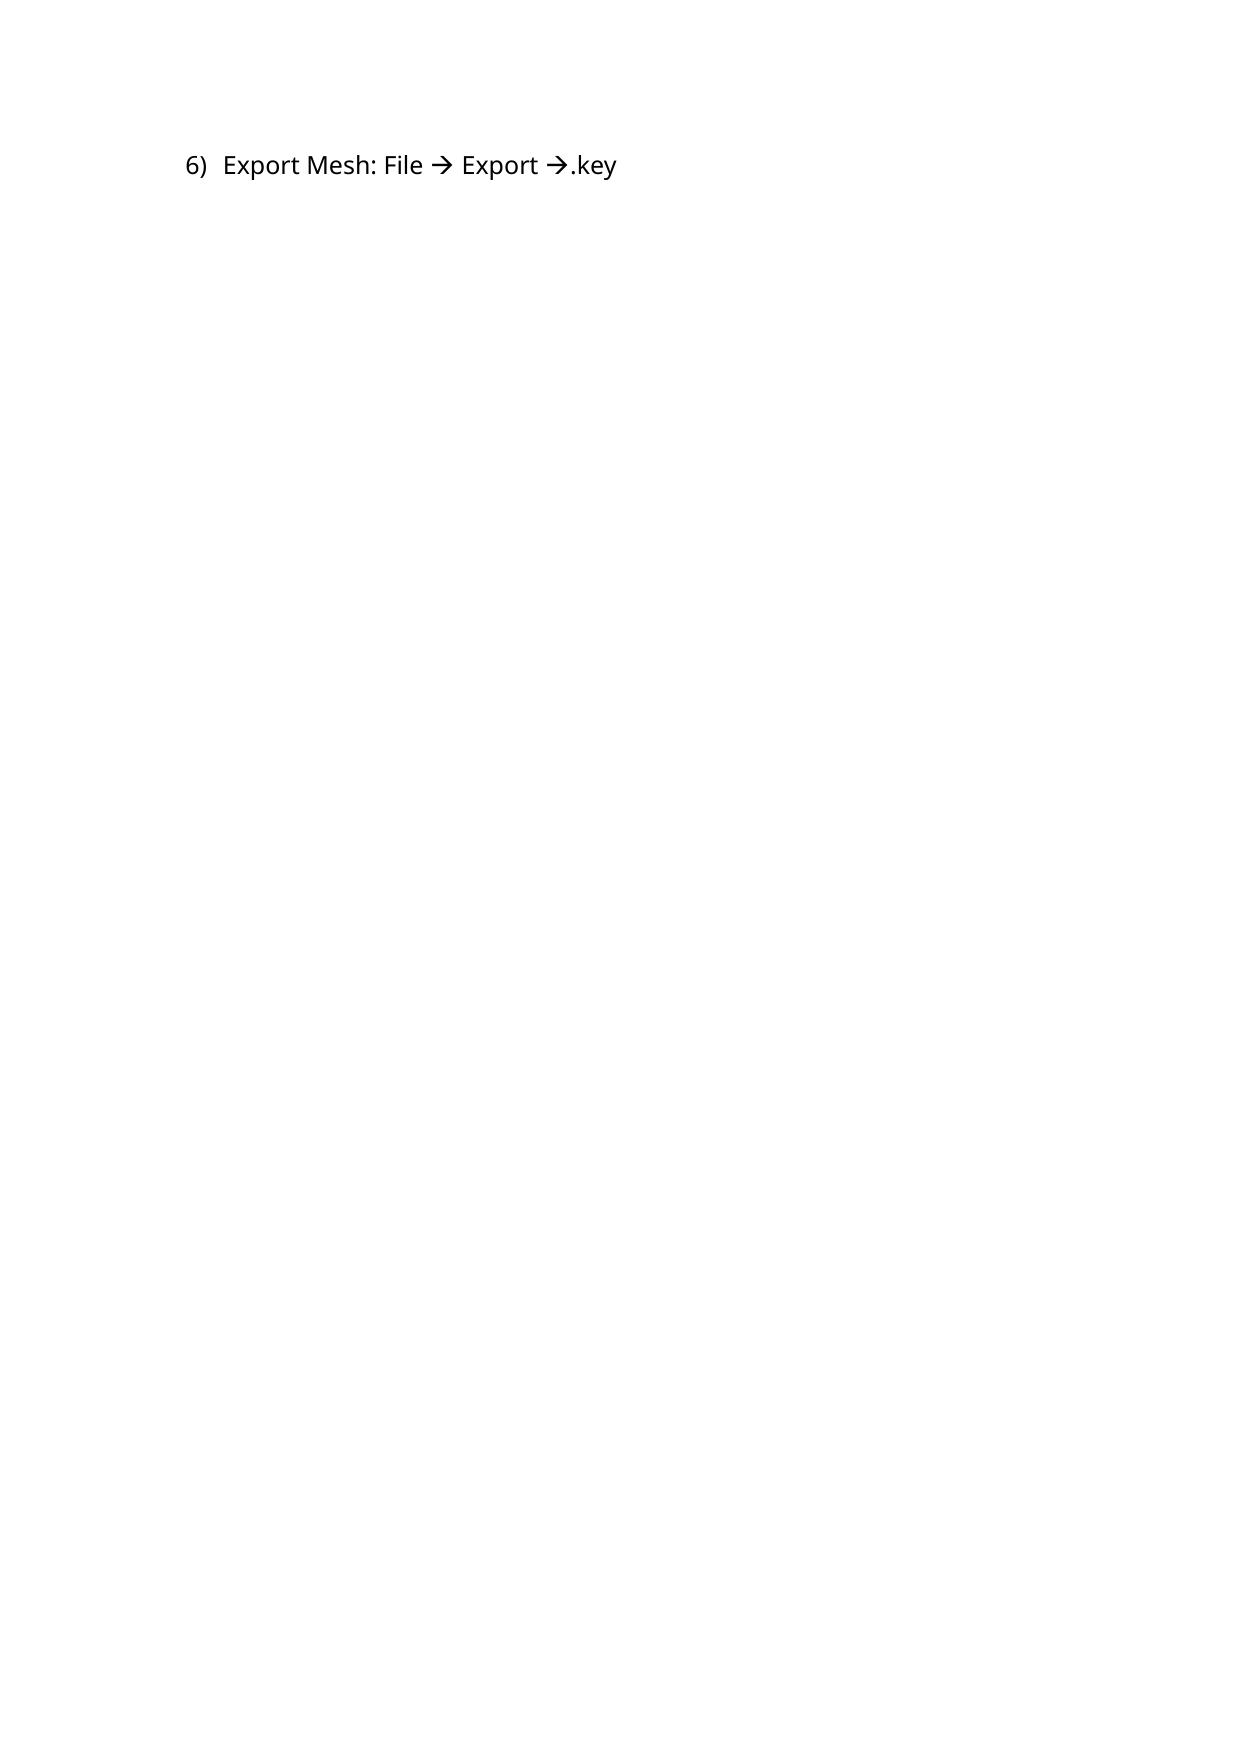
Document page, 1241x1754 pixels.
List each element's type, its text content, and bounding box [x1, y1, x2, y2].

list Export Mesh: File Export .key [185, 148, 1093, 182]
